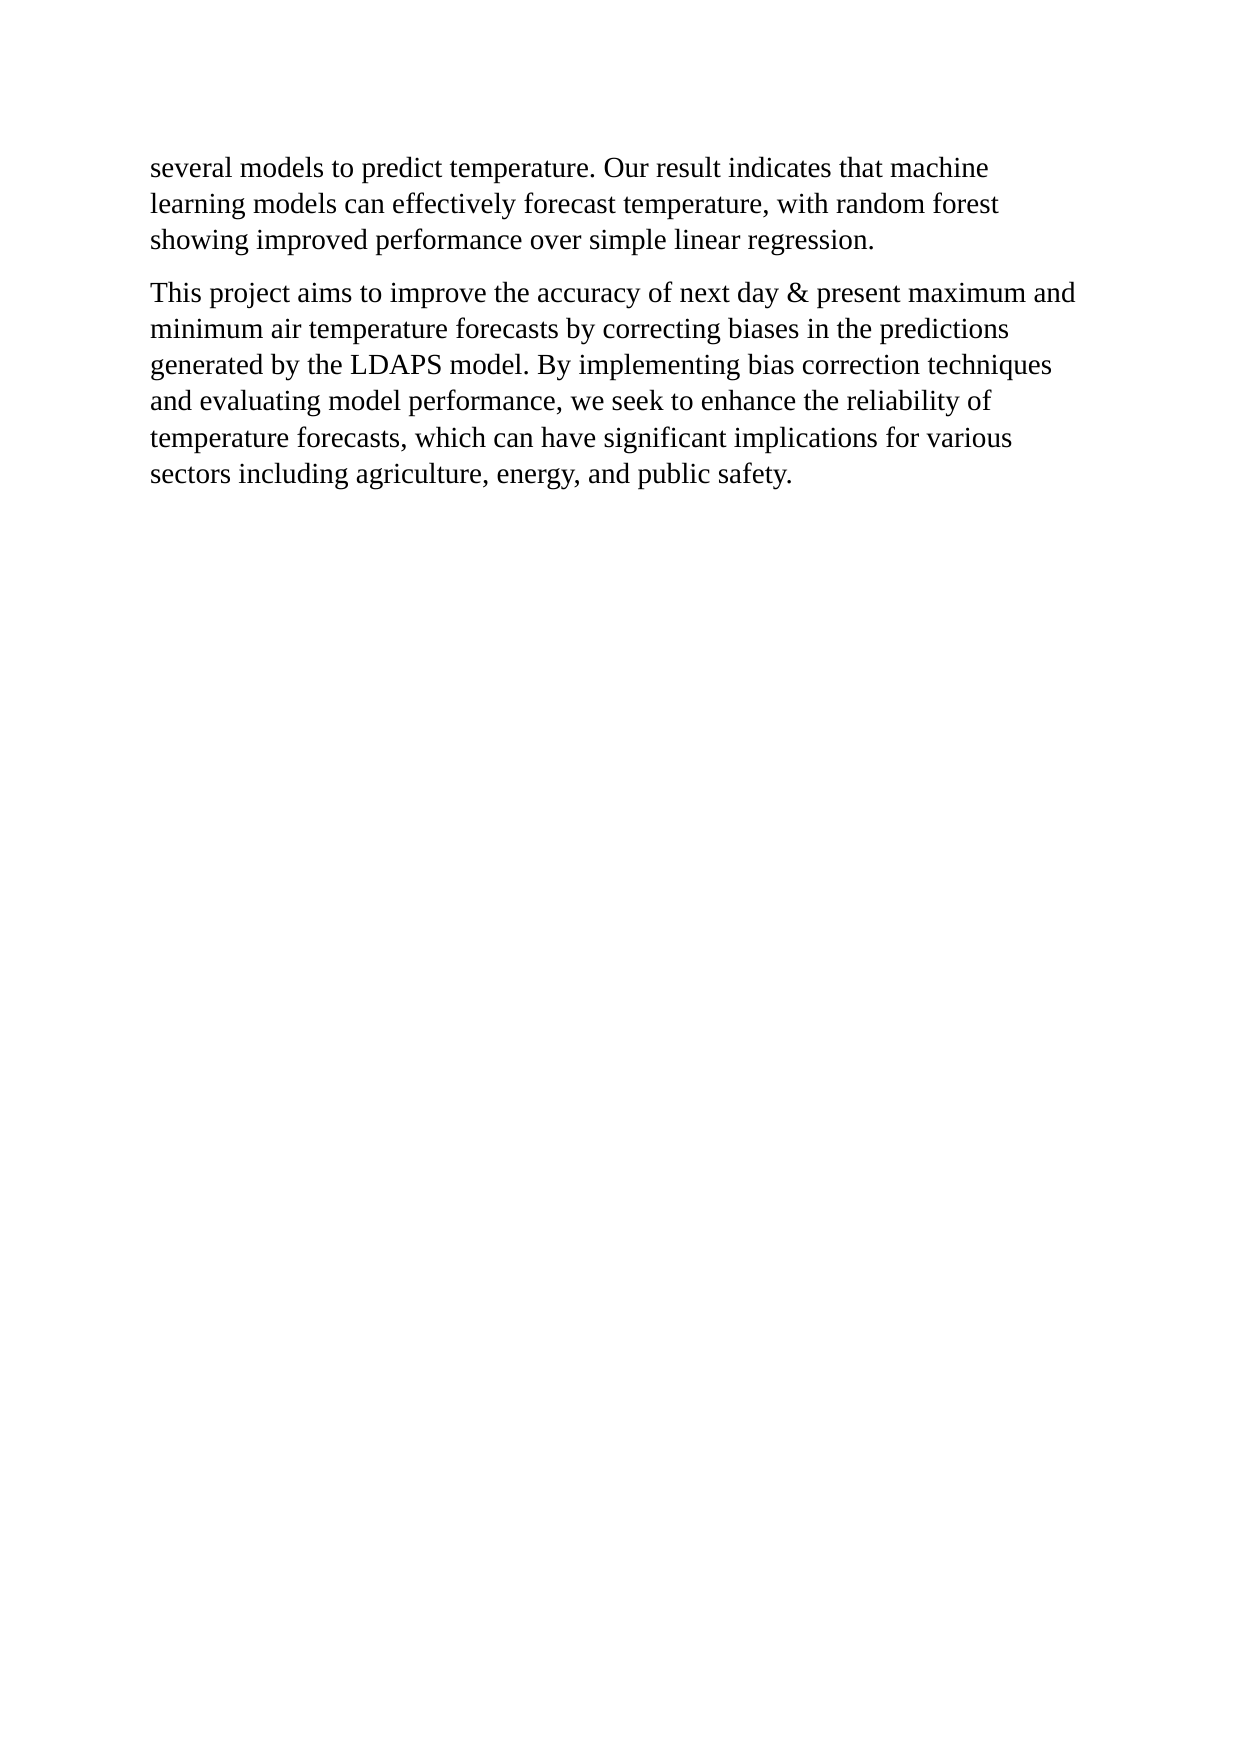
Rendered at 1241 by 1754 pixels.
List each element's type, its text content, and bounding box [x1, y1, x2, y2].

text This project aims to improve the accuracy of next day & present maximum and minimum air temperature forecasts by correcting biases in the predictions generated by the LDAPS model. By implementing bias correction techniques and evaluating model performance, we seek to enhance the reliability of temperature forecasts, which can have significant implications for various sectors including agriculture, energy, and public safety. [150, 275, 1090, 489]
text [150, 150, 1090, 256]
